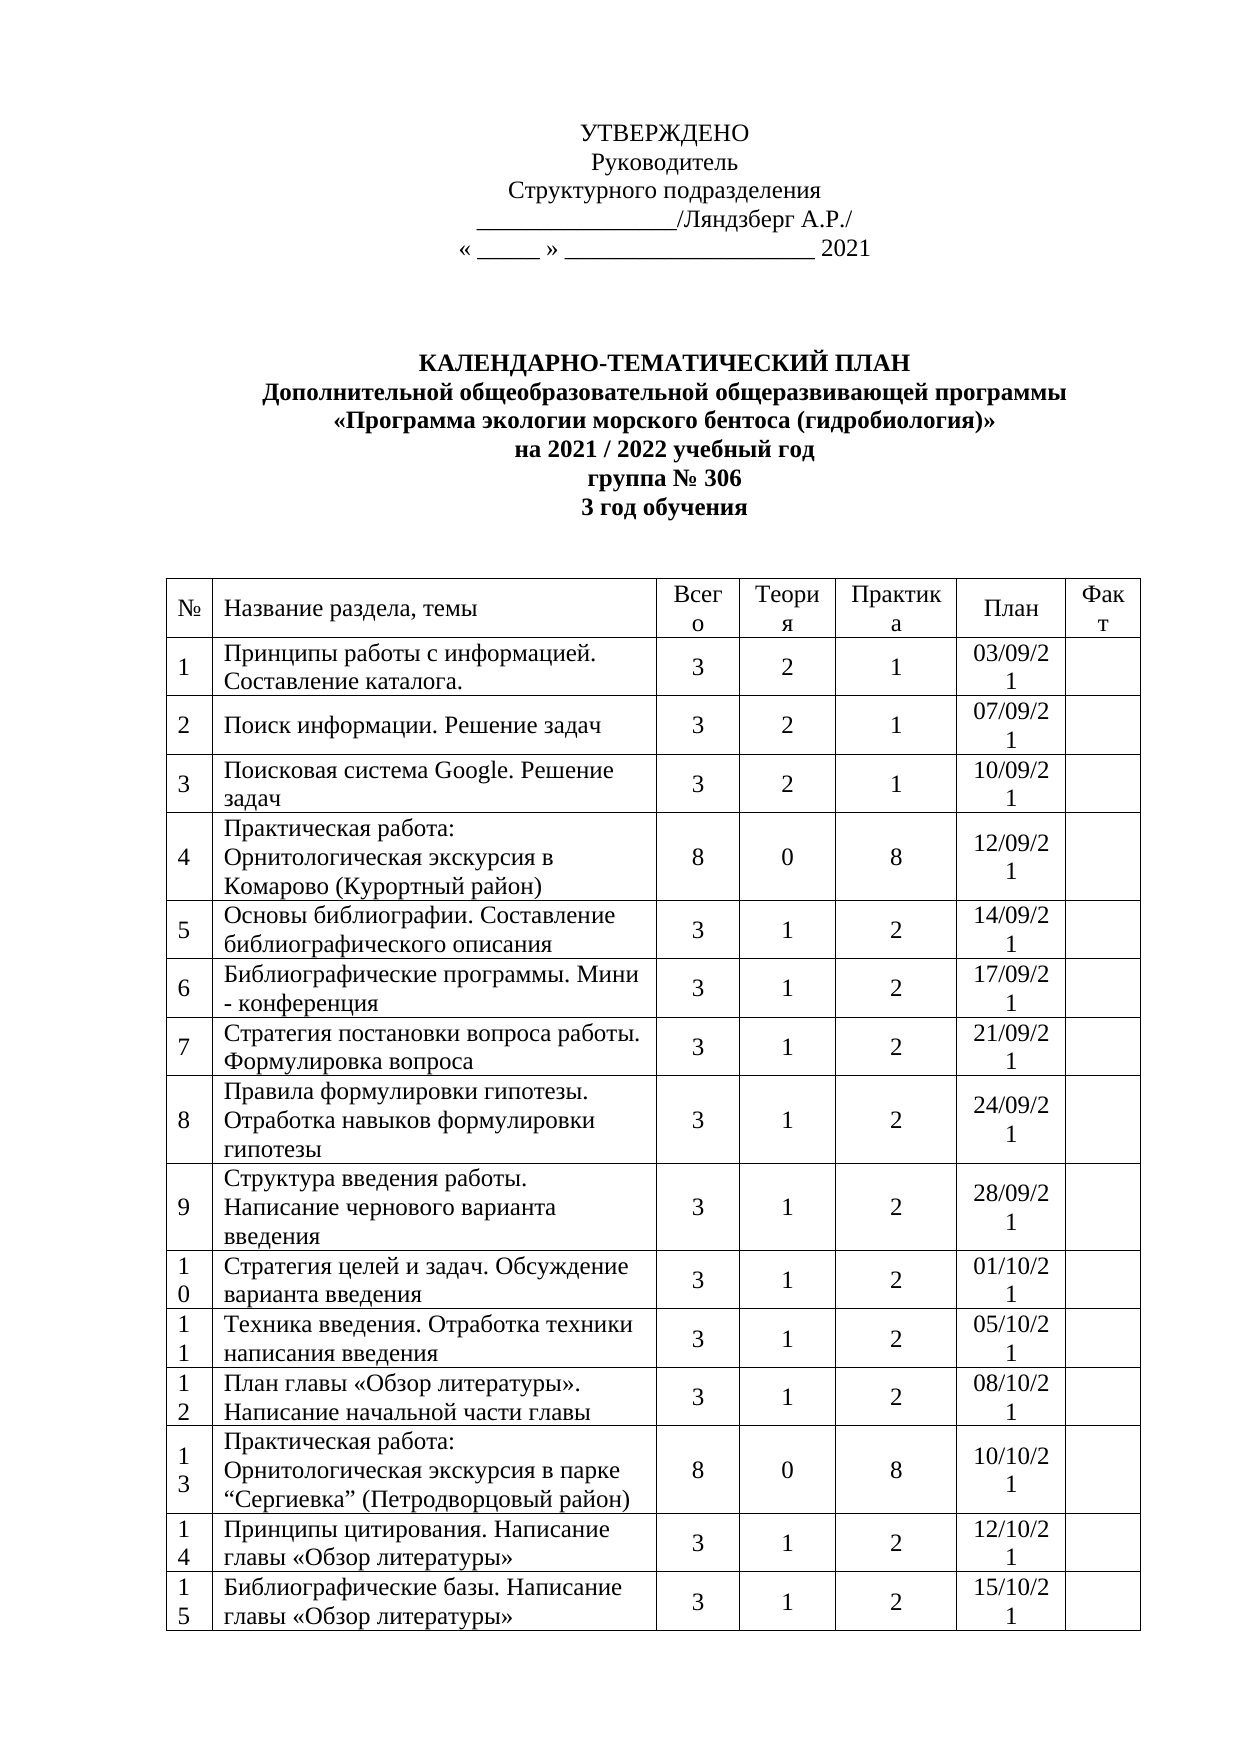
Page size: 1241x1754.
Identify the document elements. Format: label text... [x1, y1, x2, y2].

table_cell [1066, 813, 1140, 899]
table_cell 2 [167, 696, 212, 754]
table_cell Принципы работы с информацией. Составление каталога. [213, 638, 656, 695]
table_cell 28/09/21 [957, 1164, 1065, 1250]
table_cell 3 [657, 1018, 739, 1075]
table_cell 03/09/21 [957, 638, 1065, 695]
table_cell 3 [657, 1368, 739, 1425]
table_cell 1 [740, 1251, 835, 1308]
table_cell 3 [657, 1076, 739, 1162]
table_cell Структура введения работы. Написание чернового варианта введения [213, 1164, 656, 1250]
table_cell 9 [167, 1164, 212, 1250]
table_cell 3 [657, 1309, 739, 1367]
table_cell 3 [657, 1572, 739, 1630]
table_cell 8 [836, 1426, 956, 1513]
table_cell Практическая работа: Орнитологическая экскурсия в парке “Сергиевка” (Петродворцовый район) [213, 1426, 656, 1513]
table_cell Основы библиографии. Составление библиографического описания [213, 901, 656, 958]
table_cell Поиск информации. Решение задач [213, 696, 656, 754]
table_cell 7 [167, 1018, 212, 1075]
table_cell [1066, 1426, 1140, 1513]
table_cell 2 [836, 1251, 956, 1308]
table_cell Библиографические базы. Написание главы «Обзор литературы» [213, 1572, 656, 1630]
table_cell 24/09/21 [957, 1076, 1065, 1162]
table_cell [1066, 1514, 1140, 1571]
table_cell 3 [657, 1164, 739, 1250]
table_cell 2 [836, 1076, 956, 1162]
table_cell План главы «Обзор литературы». Написание начальной части главы [213, 1368, 656, 1425]
table_cell 10/09/21 [957, 755, 1065, 812]
table_header План [957, 579, 1065, 637]
table_cell [1066, 638, 1140, 695]
table_cell Стратегия постановки вопроса работы. Формулировка вопроса [213, 1018, 656, 1075]
table_cell 12 [167, 1368, 212, 1425]
table_cell 1 [740, 1018, 835, 1075]
table_cell 1 [740, 1164, 835, 1250]
table_cell 1 [836, 638, 956, 695]
table_cell 3 [657, 638, 739, 695]
table_cell 2 [836, 1514, 956, 1571]
table_cell 15 [167, 1572, 212, 1630]
table_cell [1066, 901, 1140, 958]
table_cell 3 [657, 901, 739, 958]
table_cell 12/10/21 [957, 1514, 1065, 1571]
text КАЛЕНДАРНО-ТЕМАТИЧЕСКИЙ ПЛАН Дополнительной общеобразовательной общеразвивающей программы «Программа экологии морского бентоса (гидробиология)» на 2021 / 2022 учебный год группа № 306 3 год обучения [177, 348, 1152, 521]
table_cell 05/10/21 [957, 1309, 1065, 1367]
table_cell 07/09/21 [957, 696, 1065, 754]
table_cell [1066, 1251, 1140, 1308]
table_cell 1 [740, 1514, 835, 1571]
table_cell 8 [657, 1426, 739, 1513]
table_cell Техника введения. Отработка техники написания введения [213, 1309, 656, 1367]
table_cell 5 [167, 901, 212, 958]
table_cell 14 [167, 1514, 212, 1571]
table_cell 2 [740, 638, 835, 695]
table_cell 17/09/21 [957, 959, 1065, 1017]
table_cell [1066, 1309, 1140, 1367]
table_cell 2 [836, 1368, 956, 1425]
table_cell 3 [657, 696, 739, 754]
table_cell 2 [836, 1309, 956, 1367]
table_cell 3 [657, 755, 739, 812]
table_cell [1066, 1076, 1140, 1162]
table_cell Поисковая система Google. Решение задач [213, 755, 656, 812]
table_cell 13 [167, 1426, 212, 1513]
table_cell [1066, 1018, 1140, 1075]
table_cell 1 [740, 1368, 835, 1425]
table_cell [1066, 1164, 1140, 1250]
table_cell Стратегия целей и задач. Обсуждение варианта введения [213, 1251, 656, 1308]
table_cell 0 [740, 1426, 835, 1513]
table_cell 1 [740, 1572, 835, 1630]
table_cell 8 [167, 1076, 212, 1162]
table_cell 21/09/21 [957, 1018, 1065, 1075]
table_header Название раздела, темы [213, 579, 656, 637]
table_cell 2 [836, 1572, 956, 1630]
table_cell Практическая работа: Орнитологическая экскурсия в Комарово (Курортный район) [213, 813, 656, 899]
table_cell 2 [740, 696, 835, 754]
table_cell 12/09/21 [957, 813, 1065, 899]
table_cell 1 [740, 1309, 835, 1367]
table_cell [1066, 1572, 1140, 1630]
table_cell [1066, 755, 1140, 812]
table_cell 1 [836, 696, 956, 754]
table_cell 1 [836, 755, 956, 812]
table_cell 3 [657, 1514, 739, 1571]
table_cell 8 [836, 813, 956, 899]
table_cell 4 [167, 813, 212, 899]
table_cell Принципы цитирования. Написание главы «Обзор литературы» [213, 1514, 656, 1571]
table_header Теория [740, 579, 835, 637]
table_cell 01/10/21 [957, 1251, 1065, 1308]
table_cell 11 [167, 1309, 212, 1367]
text УТВЕРЖДЕНО Руководитель Структурного подразделения ________________/Ляндзберг А.Р./ « _____ » ____________________ 2021 [177, 118, 1152, 262]
table_cell 2 [836, 1164, 956, 1250]
table_cell 1 [740, 1076, 835, 1162]
table_cell 15/10/21 [957, 1572, 1065, 1630]
table_cell 0 [740, 813, 835, 899]
table_cell 2 [836, 1018, 956, 1075]
table_cell 2 [740, 755, 835, 812]
table_cell Библиографические программы. Мини - конференция [213, 959, 656, 1017]
table_cell [1066, 1368, 1140, 1425]
table_header Практика [836, 579, 956, 637]
table_cell [1066, 959, 1140, 1017]
table_cell 3 [167, 755, 212, 812]
table_cell Правила формулировки гипотезы. Отработка навыков формулировки гипотезы [213, 1076, 656, 1162]
table_cell 10 [167, 1251, 212, 1308]
table_cell [1066, 696, 1140, 754]
table_cell 1 [740, 901, 835, 958]
table_header № [167, 579, 212, 637]
table_cell 3 [657, 959, 739, 1017]
table_cell 3 [657, 1251, 739, 1308]
table_cell 14/09/21 [957, 901, 1065, 958]
table_cell 2 [836, 959, 956, 1017]
table_header Всего [657, 579, 739, 637]
table_cell 6 [167, 959, 212, 1017]
table_header Факт [1066, 579, 1140, 637]
table_cell 1 [167, 638, 212, 695]
table_cell 10/10/21 [957, 1426, 1065, 1513]
table_cell 8 [657, 813, 739, 899]
table_cell 1 [740, 959, 835, 1017]
table_cell 2 [836, 901, 956, 958]
table_cell 08/10/21 [957, 1368, 1065, 1425]
